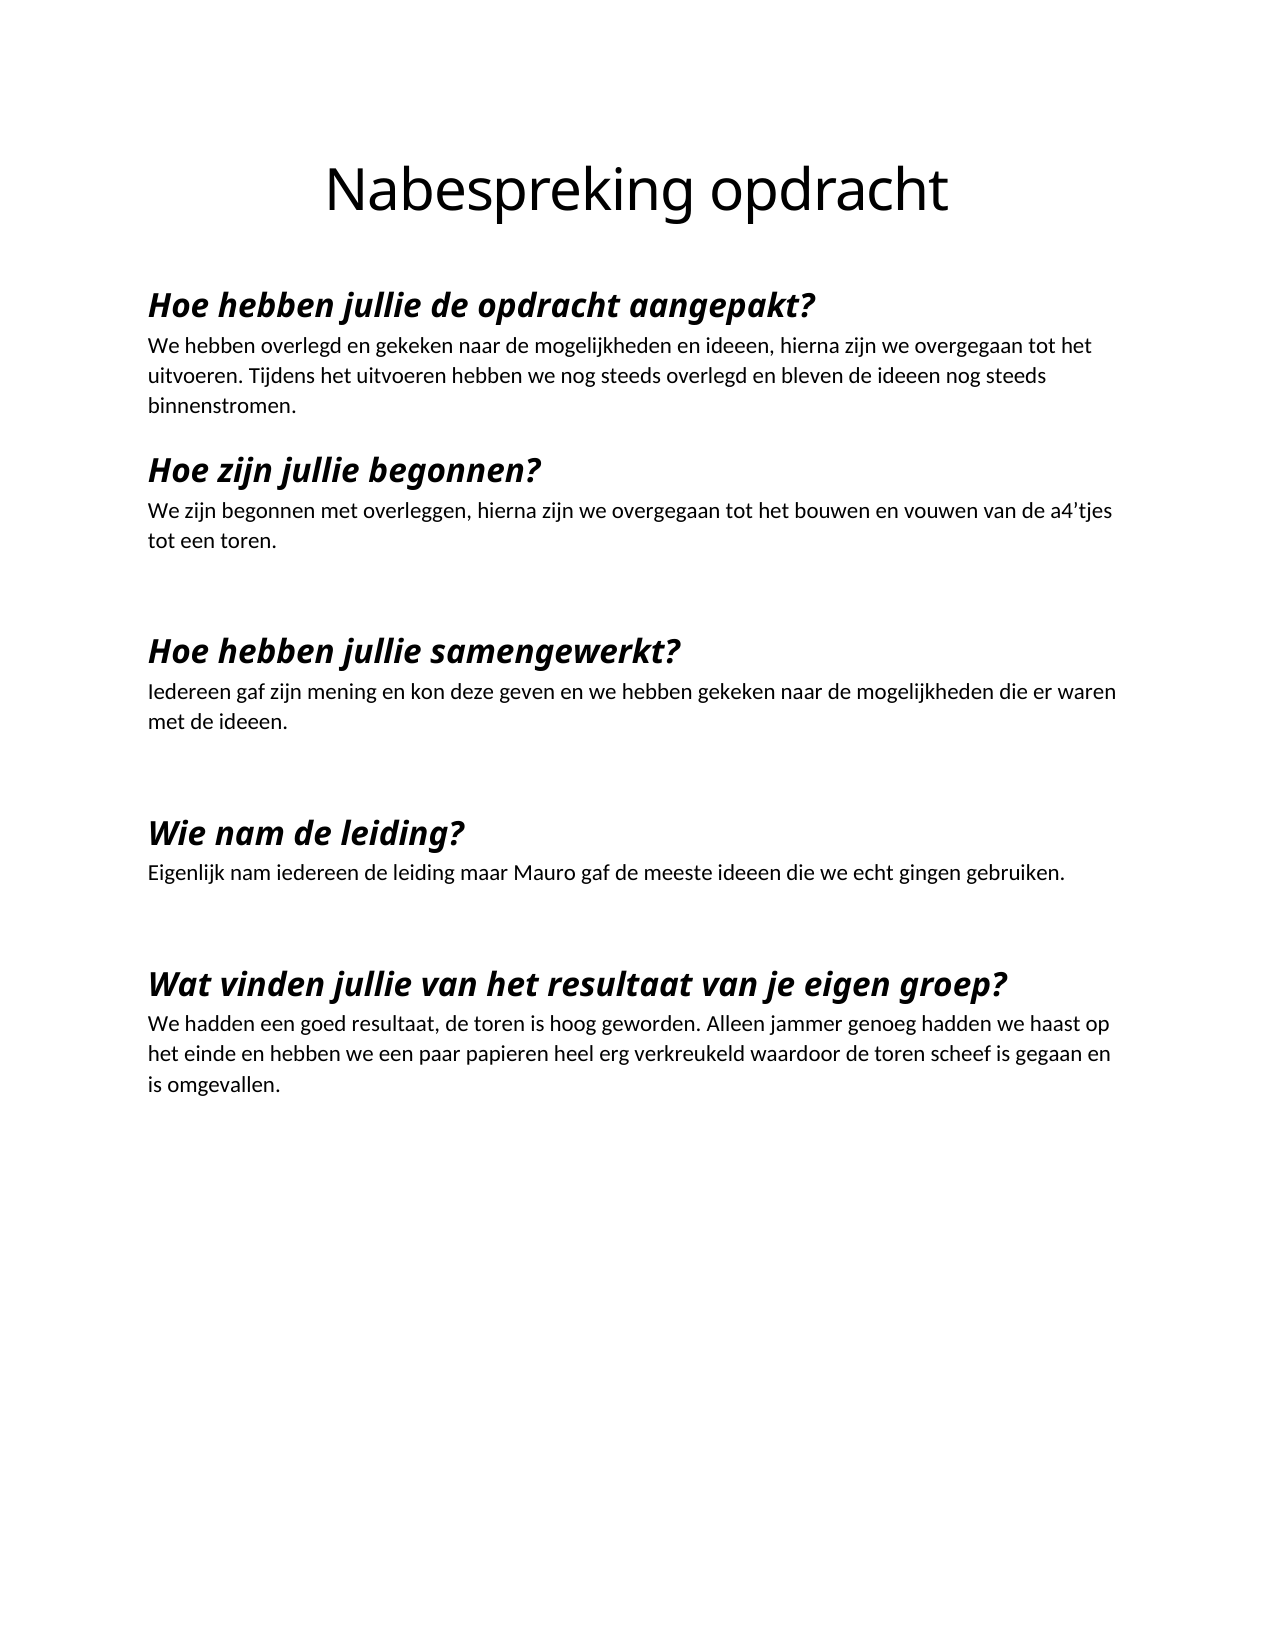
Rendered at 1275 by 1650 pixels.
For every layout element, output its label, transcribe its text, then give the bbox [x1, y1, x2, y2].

text We zijn begonnen met overleggen, hierna zijn we overgegaan tot het bouwen en vouwen van de a4’tjes tot een toren. [148, 496, 1127, 554]
text Eigenlijk nam iedereen de leiding maar Mauro gaf de meeste ideeen die we echt gingen gebruiken. [148, 858, 1127, 886]
subtitle Wie nam de leiding? [148, 809, 1127, 855]
subtitle Hoe zijn jullie begonnen? [148, 447, 1127, 492]
subtitle Wat vinden jullie van het resultaat van je eigen groep? [148, 960, 1127, 1006]
text We hadden een goed resultaat, de toren is hoog geworden. Alleen jammer genoeg hadden we haast op het einde en hebben we een paar papieren heel erg verkreukeld waardoor de toren scheef is gegaan en is omgevallen. [148, 1009, 1127, 1098]
text We hebben overlegd en gekeken naar de mogelijkheden en ideeen, hierna zijn we overgegaan tot het uitvoeren. Tijdens het uitvoeren hebben we nog steeds overlegd en bleven de ideeen nog steeds binnenstromen. [148, 331, 1127, 420]
subtitle Hoe hebben jullie samengewerkt? [148, 628, 1127, 673]
title Nabespreking opdracht [148, 148, 1127, 227]
subtitle Hoe hebben jullie de opdracht aangepakt? [148, 282, 1127, 328]
text Iedereen gaf zijn mening en kon deze geven en we hebben gekeken naar de mogelijkheden die er waren met de ideeen. [148, 677, 1127, 735]
